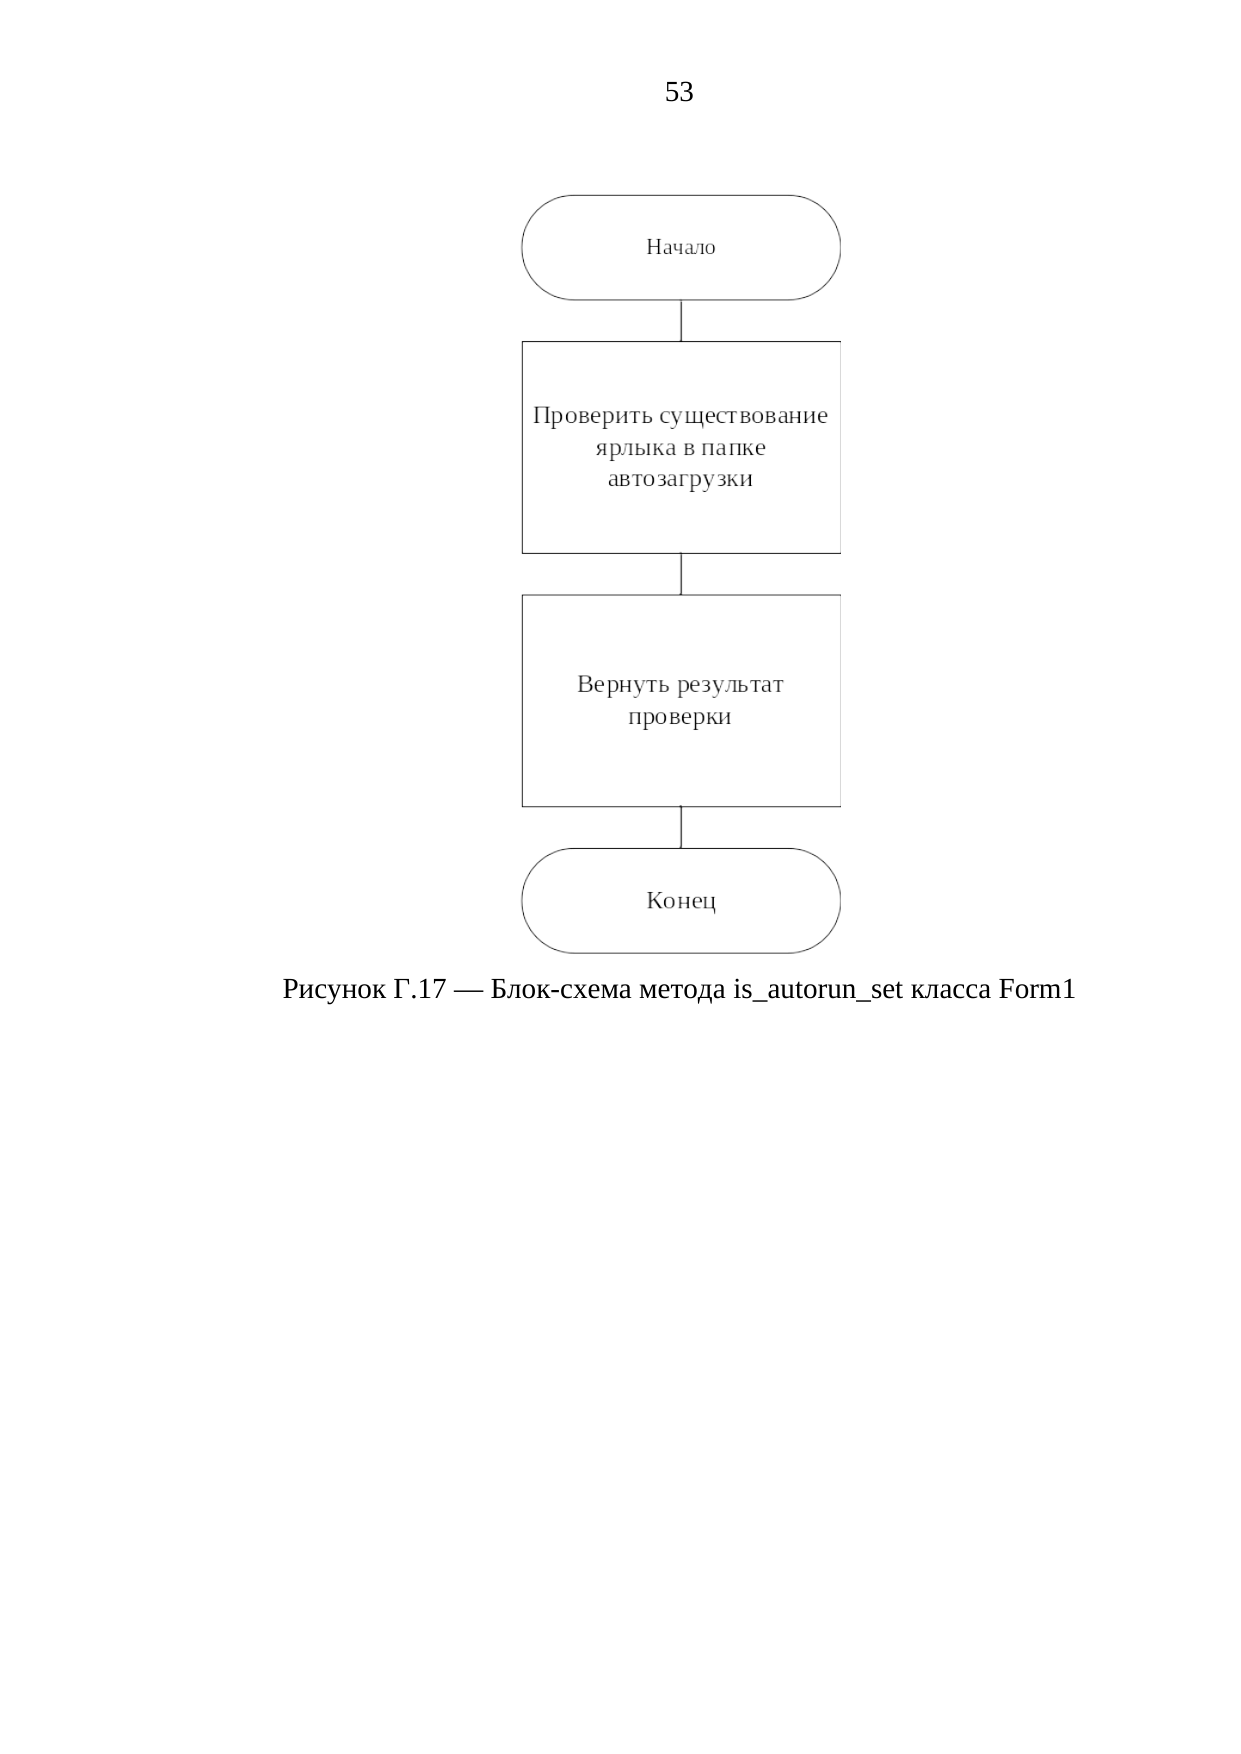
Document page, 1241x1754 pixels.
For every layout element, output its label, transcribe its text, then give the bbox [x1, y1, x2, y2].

text Рисунок Г.17 — Блок-схема метода is_autorun_set класса Form1 [177, 971, 1181, 1005]
